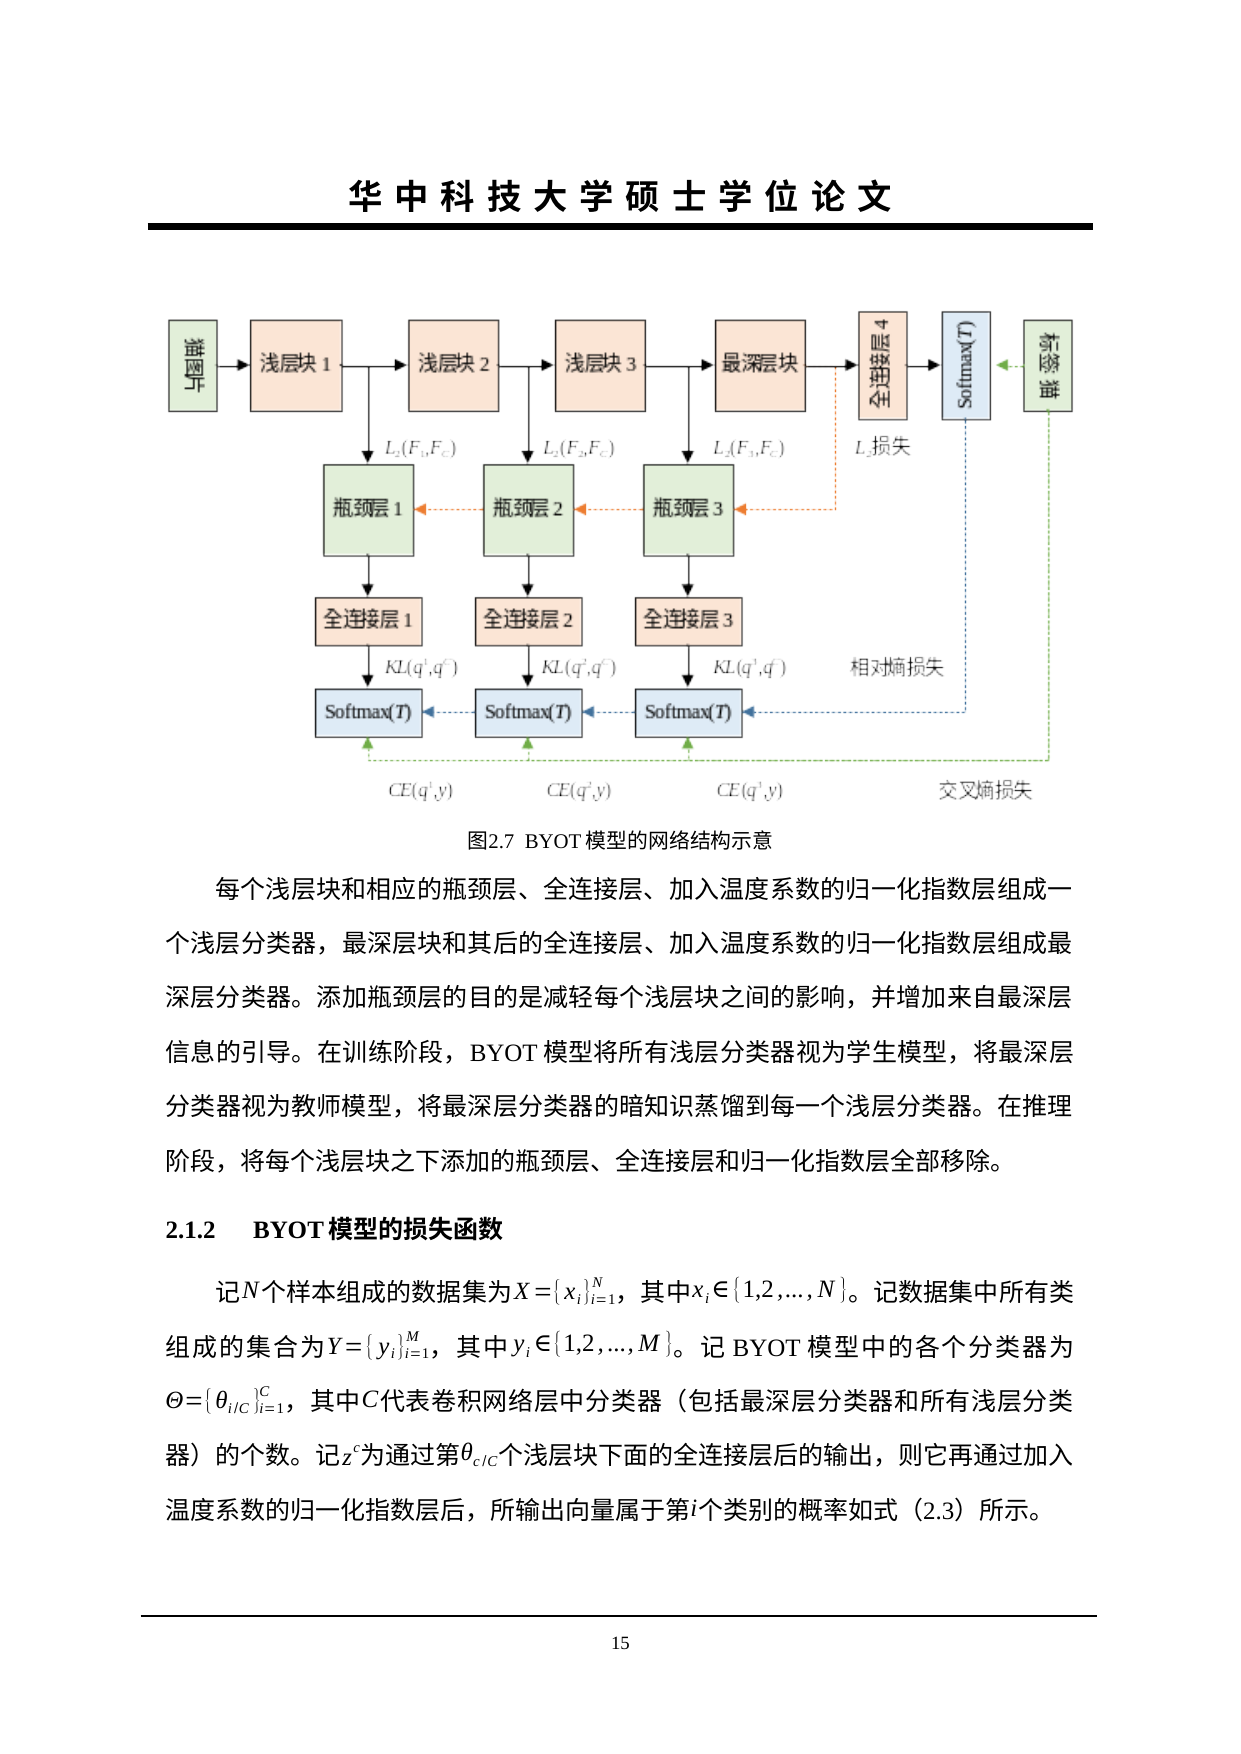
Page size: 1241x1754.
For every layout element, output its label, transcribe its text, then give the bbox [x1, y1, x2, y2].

subtitle BYOT模型的损失函数 [165, 1210, 1075, 1246]
text 每个浅层块和相应的瓶颈层、全连接层、加入温度系数的归一化指数层组成一个浅层分类器，最深层块和其后的全连接层、加入温度系数的归一化指数层组成最深层分类器。添加瓶颈层的目的是减轻每个浅层块之间的影响，并增加来自最深层信息的引导。在训练阶段，BYOT模型将所有浅层分类器视为学生模型，将最深层分类器视为教师模型，将最深层分类器的暗知识蒸馏到每一个浅层分类器。在推理阶段，将每个浅层块之下添加的瓶颈层、全连接层和归一化指数层全部移除。 [165, 869, 1075, 1177]
